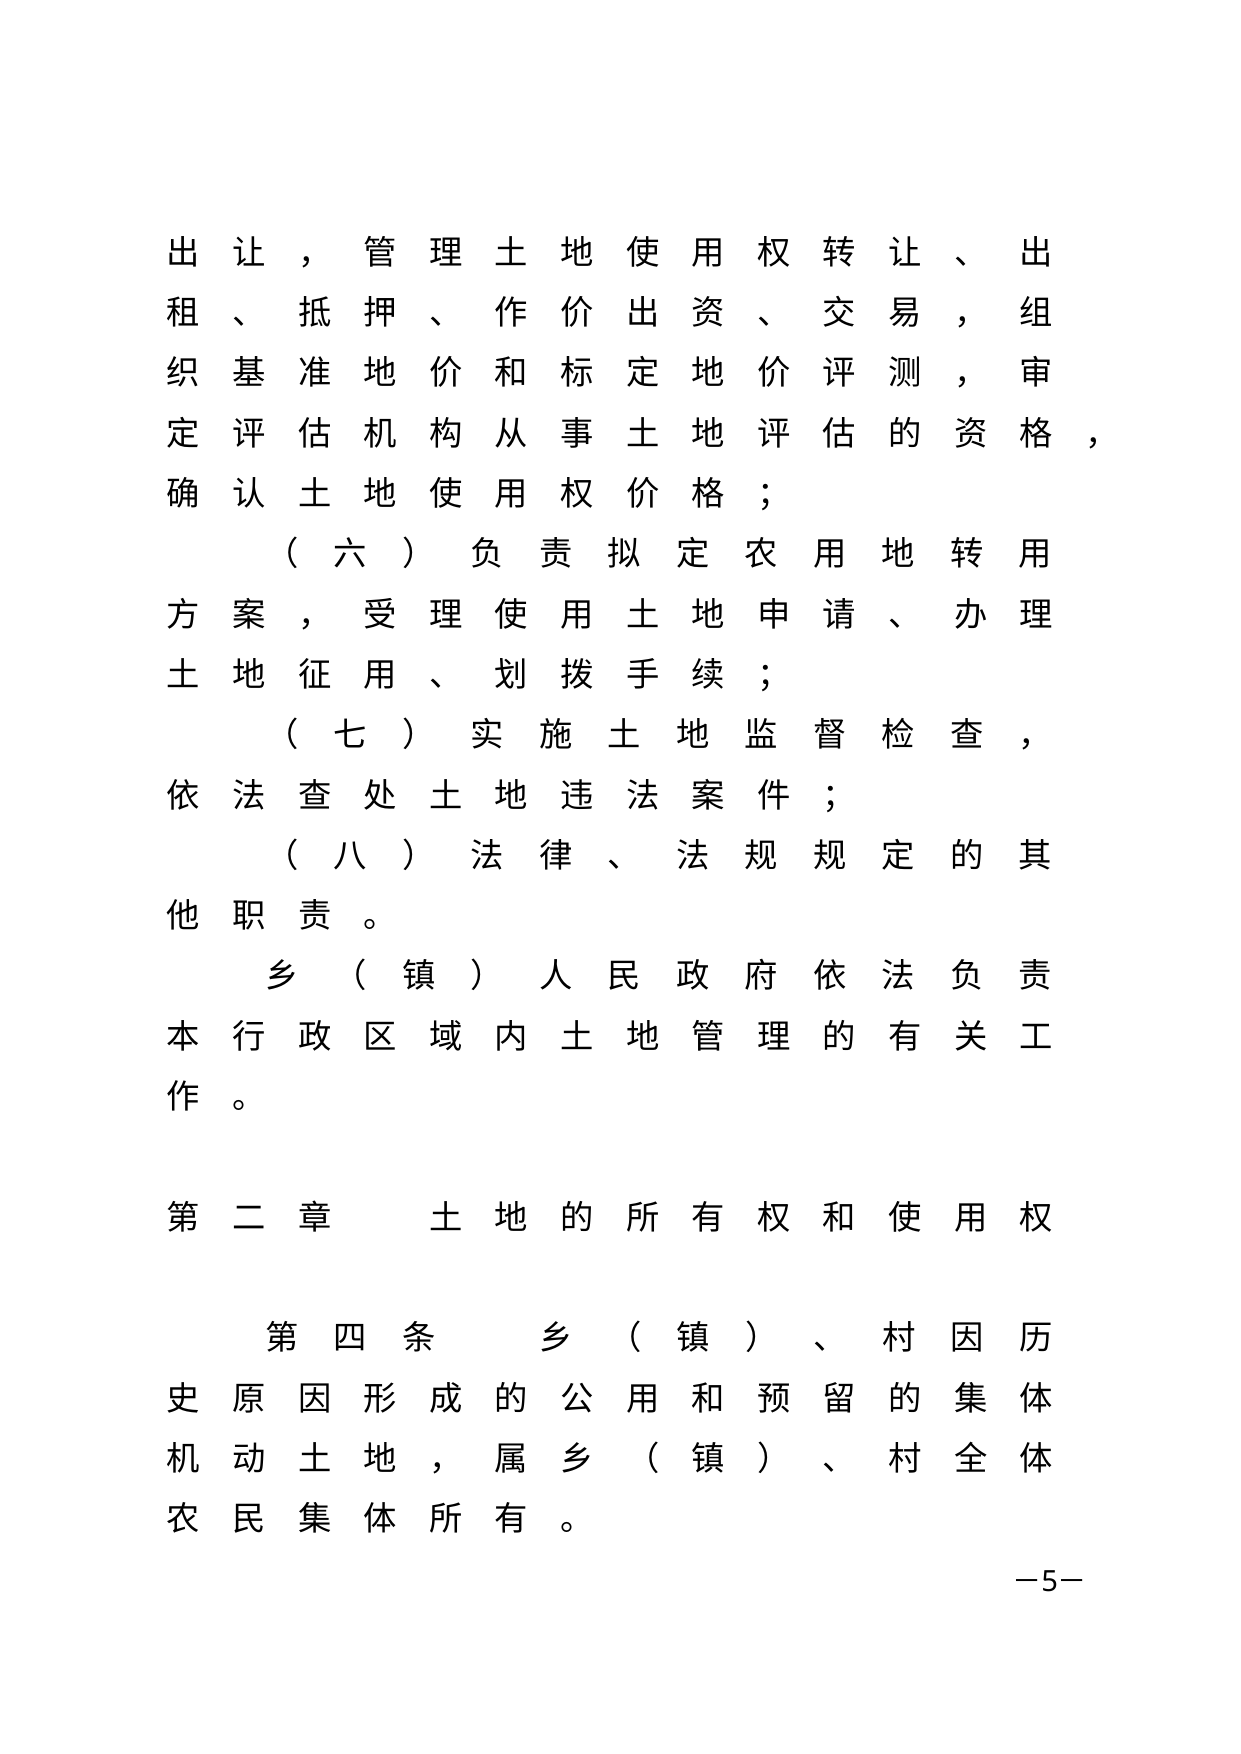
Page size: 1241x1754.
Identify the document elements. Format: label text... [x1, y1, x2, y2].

text （八）法律、法规规定的其他职责。 [167, 823, 1085, 943]
text 乡（镇）人民政府依法负责本行政区域内土地管理的有关工作。 [167, 943, 1085, 1124]
text 第二章 土地的所有权和使用权 [167, 1184, 1085, 1245]
text （六）负责拟定农用地转用方案，受理使用土地申请、办理土地征用、划拨手续； [167, 521, 1085, 702]
text 第四条 乡（镇）、村因历史原因形成的公用和预留的集体机动土地，属乡（镇）、村全体农民集体所有。 [167, 1305, 1085, 1546]
text （五）组织实施土地使用权出让，管理土地使用权转让、出租、抵押、作价出资、交易，组织基准地价和标定地价评测，审定评估机构从事土地评估的资格，确认土地使用权价格； [167, 219, 1085, 521]
text （七）实施土地监督检查，依法查处土地违法案件； [167, 702, 1085, 823]
